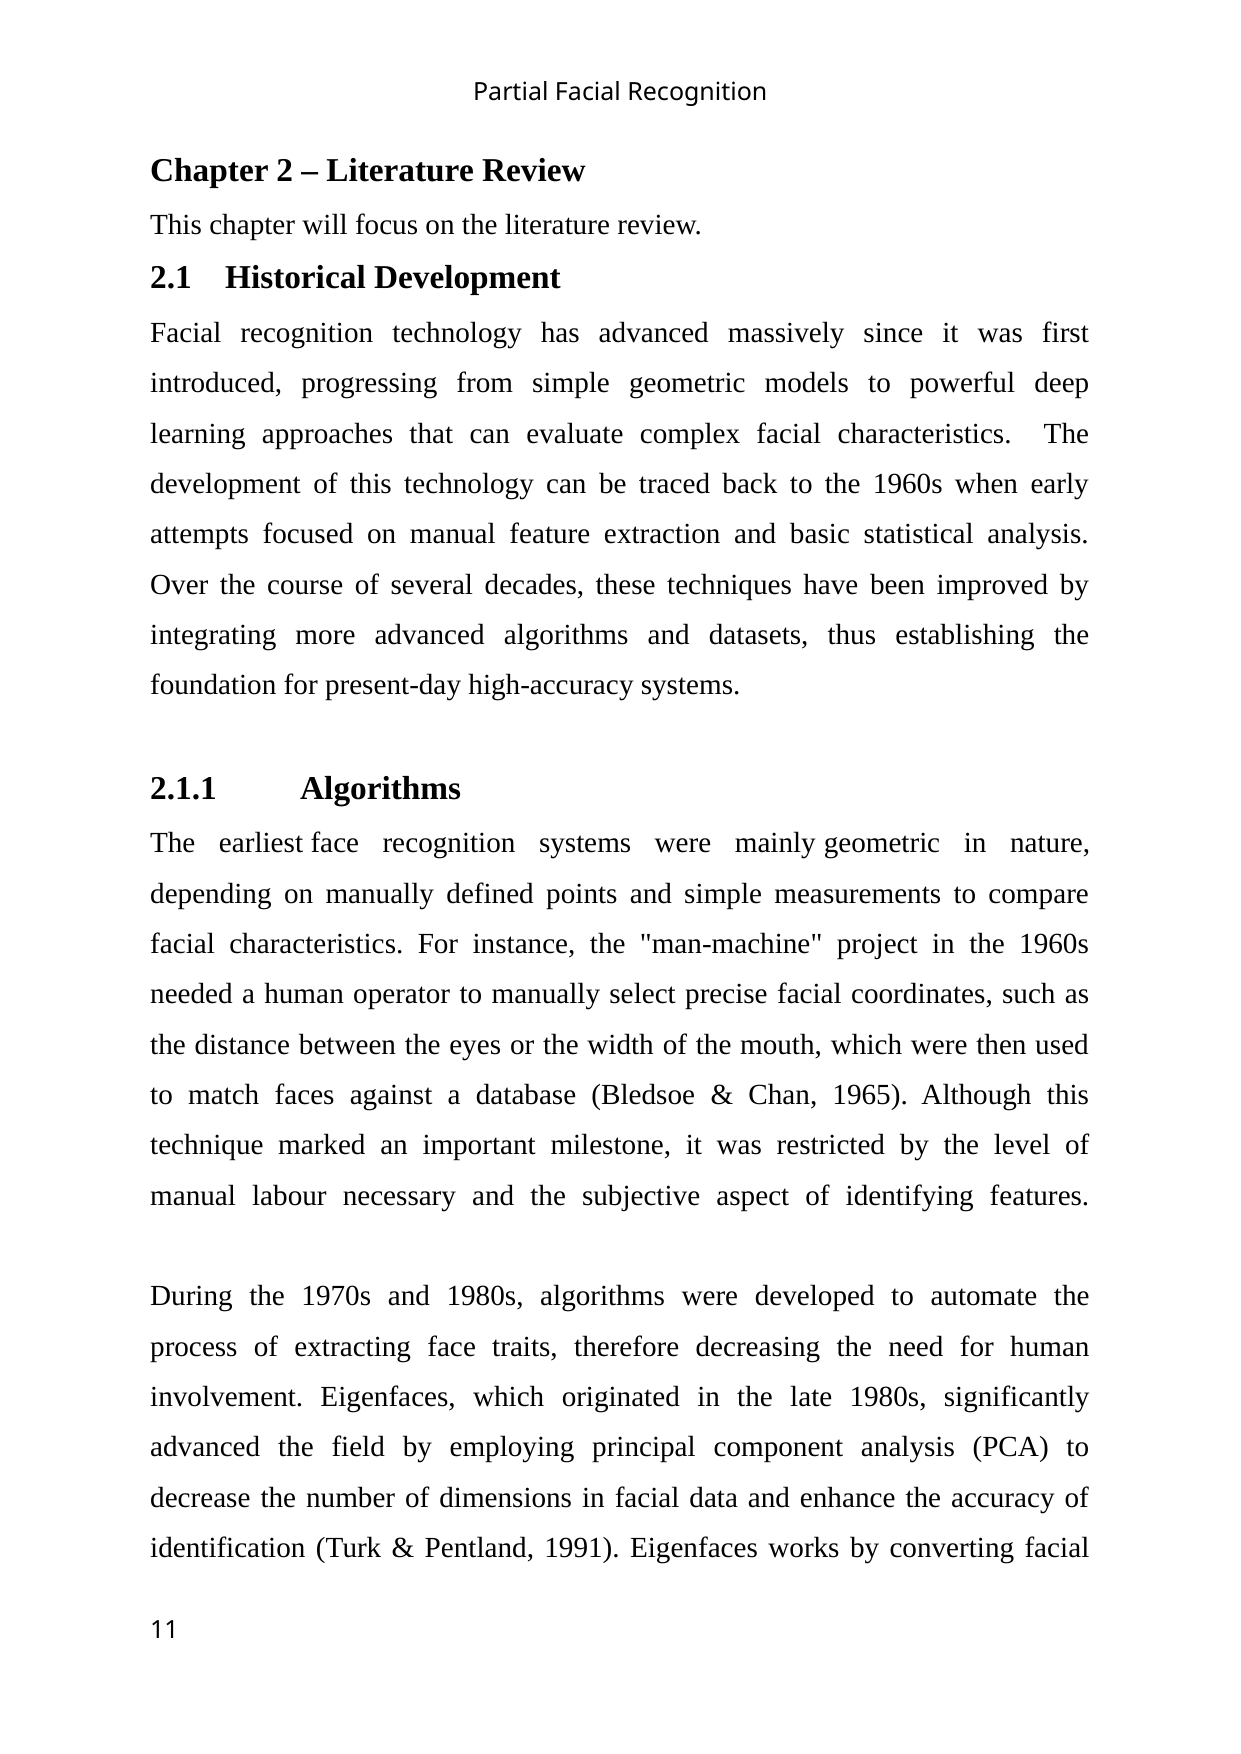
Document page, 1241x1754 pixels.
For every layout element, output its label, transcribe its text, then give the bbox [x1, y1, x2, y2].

text Chapter 2 – Literature Review [150, 150, 1090, 188]
text This chapter will focus on the literature review. [150, 207, 1090, 241]
text Facial recognition technology has advanced massively since it was first introduced, progressing from simple geometric models to powerful deep learning approaches that can evaluate complex facial characteristics. The development of this technology can be traced back to the 1960s when early attempts focused on manual feature extraction and basic statistical analysis. Over the course of several decades, these techniques have been improved by integrating more advanced algorithms and datasets, thus establishing the foundation for present-day high-accuracy systems. [150, 315, 1090, 701]
text 2.1 Historical Development [150, 258, 1090, 296]
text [150, 826, 1090, 1563]
text 2.1.1 Algorithms [150, 768, 1090, 806]
